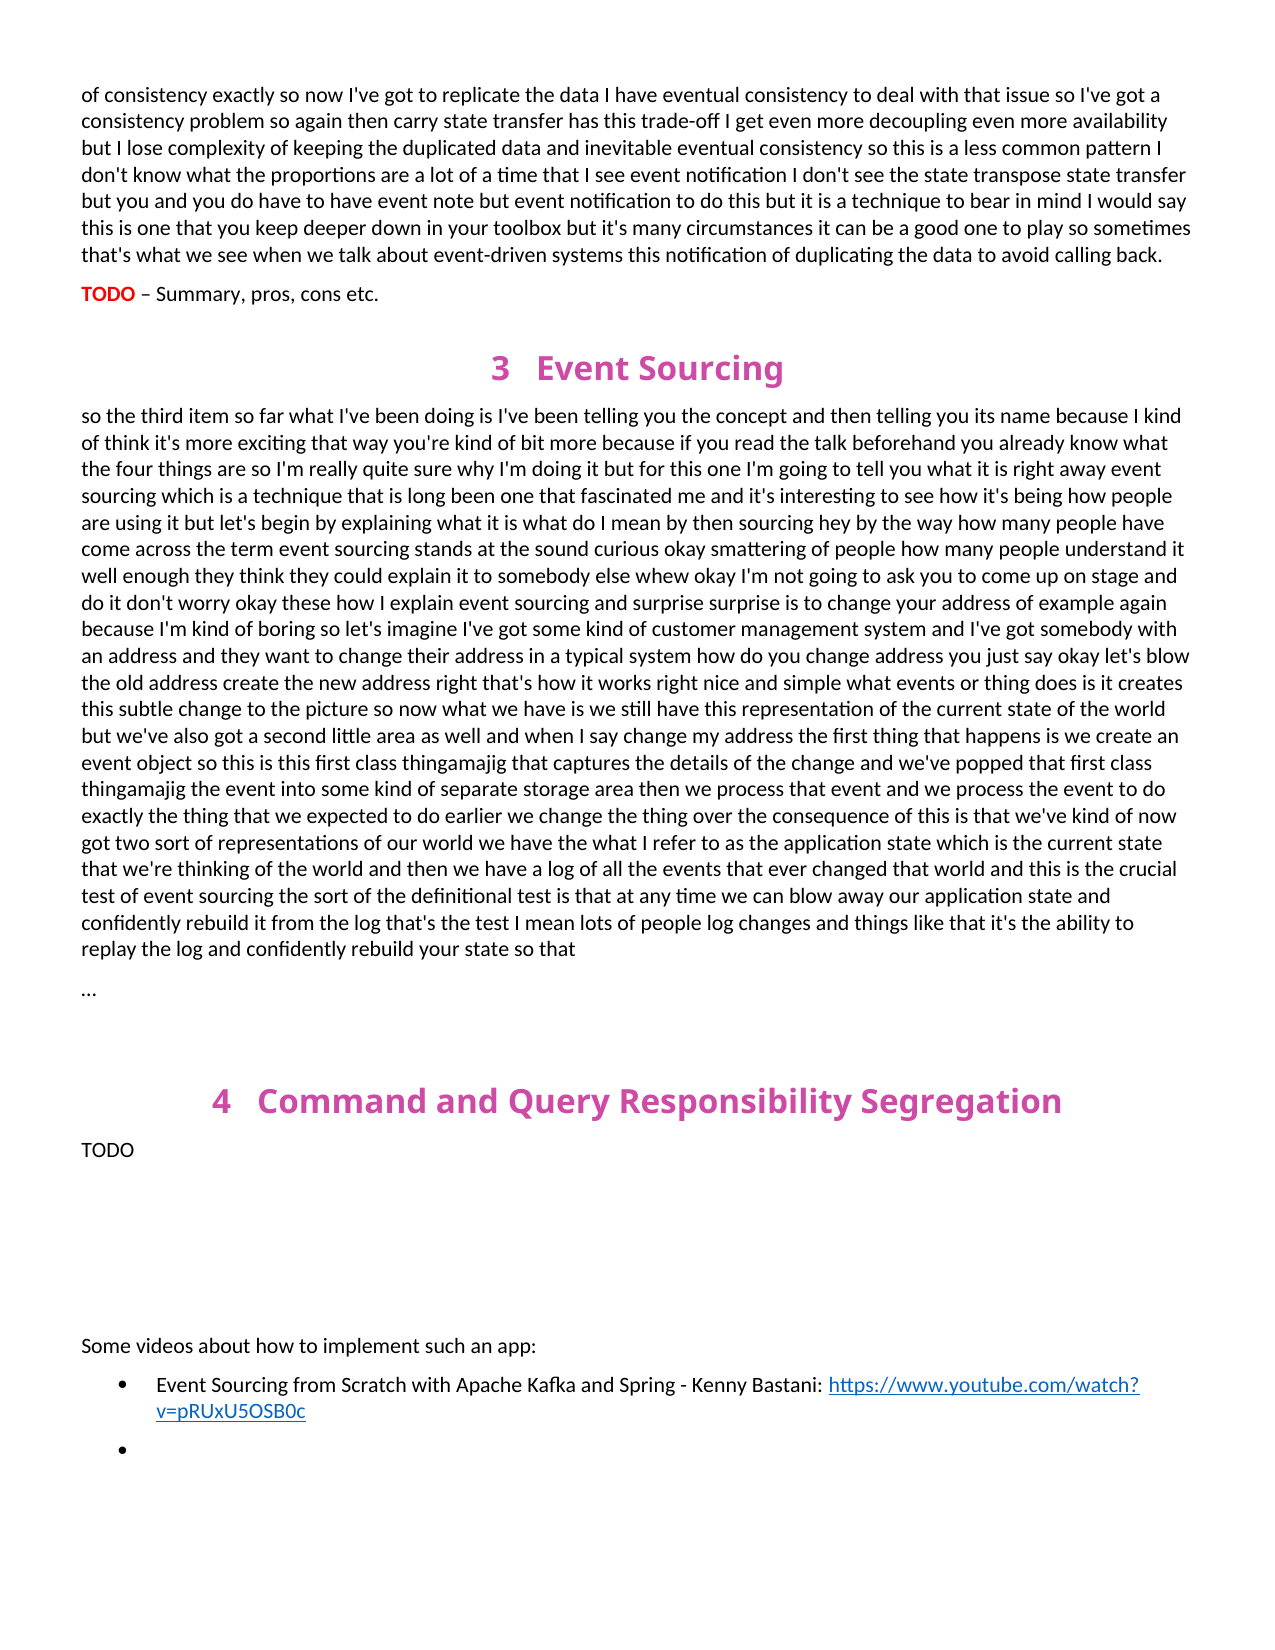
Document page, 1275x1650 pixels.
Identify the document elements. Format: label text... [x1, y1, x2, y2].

text so the third item so far what I've been doing is I've been telling you the concept and then telling you its name because I kind of think it's more exciting that way you're kind of bit more because if you read the talk beforehand you already know what the four things are so I'm really quite sure why I'm doing it but for this one I'm going to tell you what it is right away event sourcing which is a technique that is long been one that fascinated me and it's interesting to see how it's being how people are using it but let's begin by explaining what it is what do I mean by then sourcing hey by the way how many people have come across the term event sourcing stands at the sound curious okay smattering of people how many people understand it well enough they think they could explain it to somebody else whew okay I'm not going to ask you to come up on stage and do it don't worry okay these how I explain event sourcing and surprise surprise is to change your address of example again because I'm kind of boring so let's imagine I've got some kind of customer management system and I've got somebody with an address and they want to change their address in a typical system how do you change address you just say okay let's blow the old address create the new address right that's how it works right nice and simple what events or thing does is it creates this subtle change to the picture so now what we have is we still have this representation of the current state of the world but we've also got a second little area as well and when I say change my address the first thing that happens is we create an event object so this is this first class thingamajig that captures the details of the change and we've popped that first class thingamajig the event into some kind of separate storage area then we process that event and we process the event to do exactly the thing that we expected to do earlier we change the thing over the consequence of this is that we've kind of now got two sort of representations of our world we have the what I refer to as the application state which is the current state that we're thinking of the world and then we have a log of all the events that ever changed that world and this is the crucial test of event sourcing the sort of the definitional test is that at any time we can blow away our application state and confidently rebuild it from the log that's the test I mean lots of people log changes and things like that it's the ability to replay the log and confidently rebuild your state so that [81, 402, 1194, 962]
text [81, 81, 1194, 268]
text TODO [81, 1136, 1194, 1163]
text TODO – Summary, pros, cons etc. [81, 280, 1194, 307]
text Some videos about how to implement such an app: [81, 1332, 1194, 1358]
text … [81, 975, 1194, 1001]
subtitle Command and Query Responsibility Segregation [81, 1078, 1194, 1123]
subtitle Event Sourcing [81, 344, 1194, 390]
list Event Sourcing from Scratch with Apache Kafka and Spring - Kenny Bastani: https://www.youtube.com/watch?v=pRUxU5OSB0c [118, 1371, 1194, 1424]
